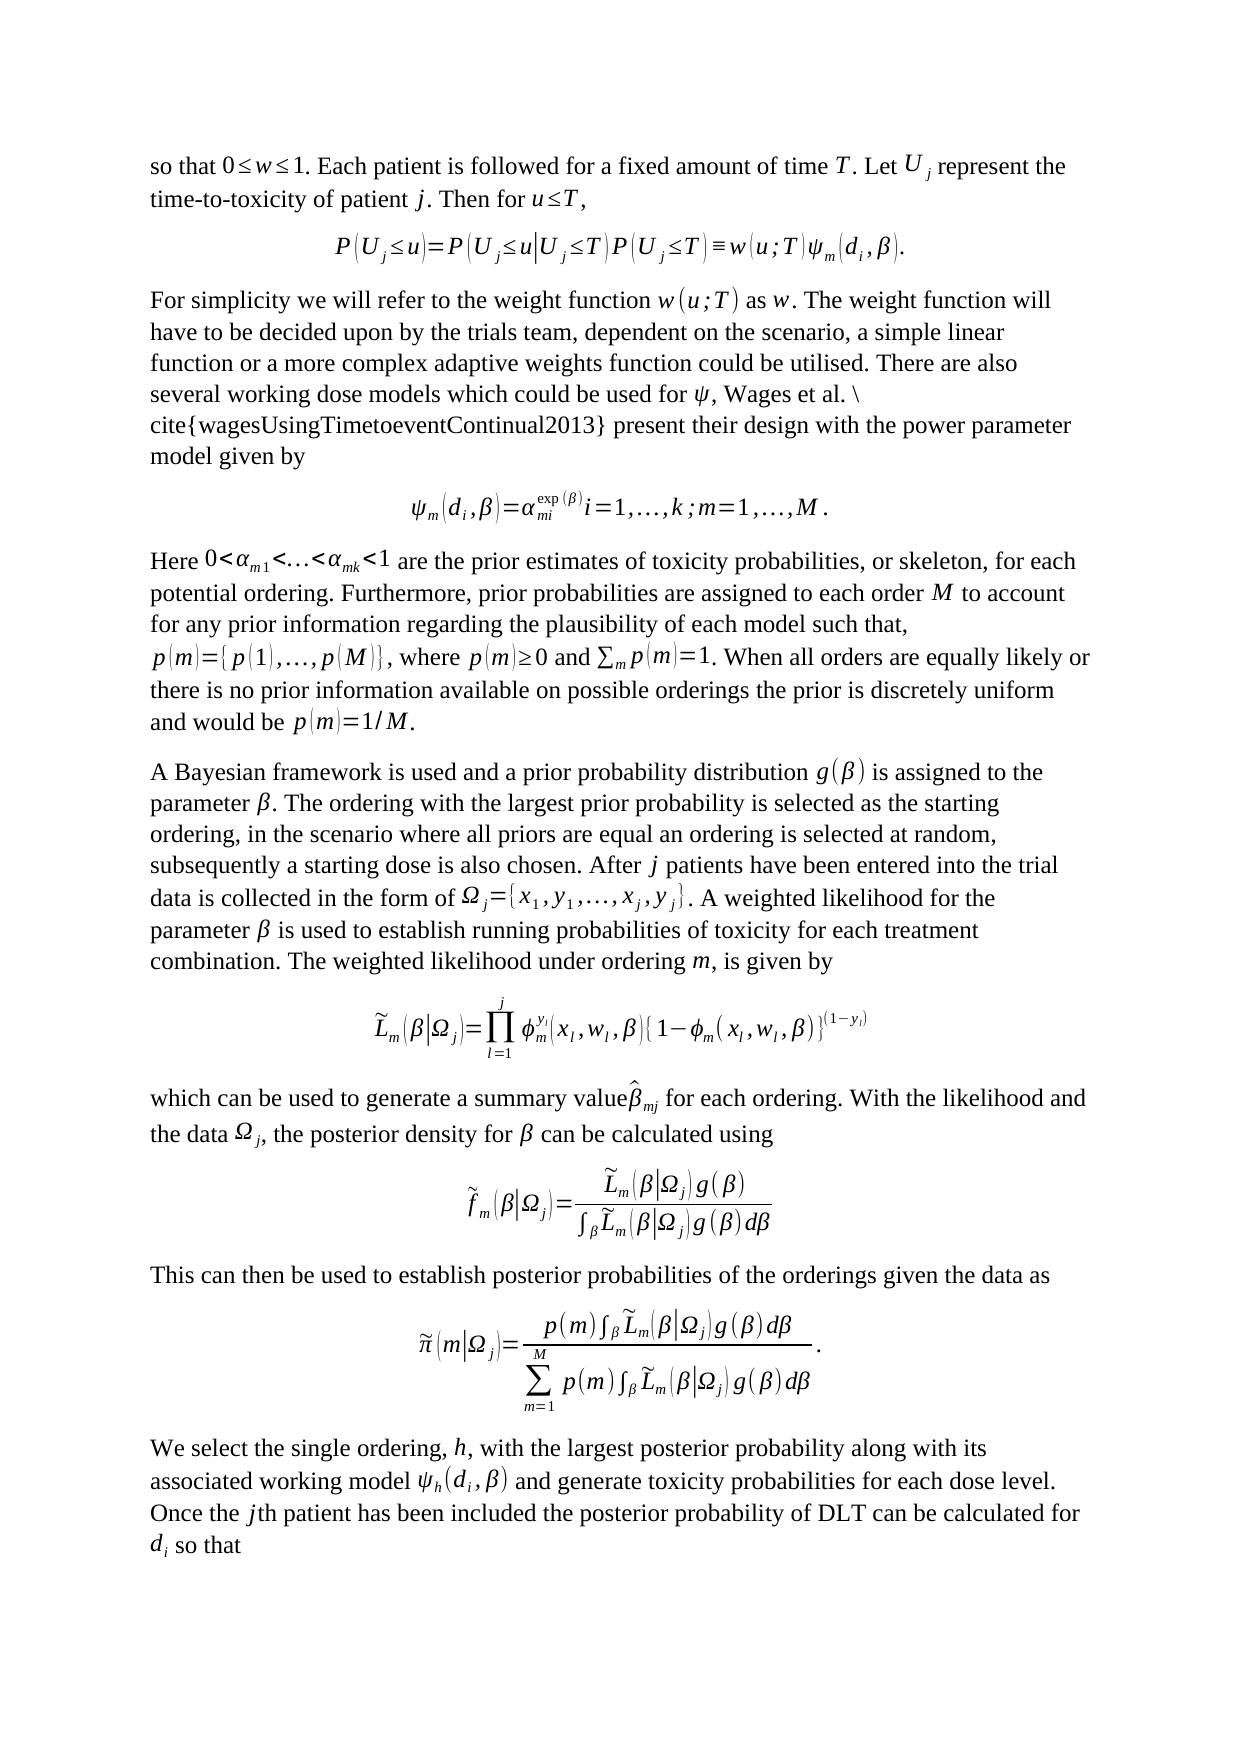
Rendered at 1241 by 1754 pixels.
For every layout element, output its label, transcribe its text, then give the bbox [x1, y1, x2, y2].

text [150, 150, 1090, 212]
text We select the single ordering, , with the largest posterior probability along with its associated working model and generate toxicity probabilities for each dose level. Once the th patient has been included the posterior probability of DLT can be calculated for so that [150, 1433, 1090, 1561]
text which can be used to generate a summary value for each ordering. With the likelihood and the data , the posterior density for can be calculated using [150, 1080, 1090, 1149]
text For simplicity we will refer to the weight function as . The weight function will have to be decided upon by the trials team, dependent on the scenario, a simple linear function or a more complex adaptive weights function could be utilised. There are also several working dose models which could be used for , Wages et al. \cite{wagesUsingTimetoeventContinual2013} present their design with the power parameter model given by [150, 285, 1090, 470]
text This can then be used to establish posterior probabilities of the orderings given the data as [150, 1261, 1090, 1289]
text Here are the prior estimates of toxicity probabilities, or skeleton, for each potential ordering. Furthermore, prior probabilities are assigned to each order to account for any prior information regarding the plausibility of each model such that, , where and . When all orders are equally likely or there is no prior information available on possible orderings the prior is discretely uniform and would be . [150, 545, 1090, 737]
text A Bayesian framework is used and a prior probability distribution is assigned to the parameter . The ordering with the largest prior probability is selected as the starting ordering, in the scenario where all priors are equal an ordering is selected at random, subsequently a starting dose is also chosen. After patients have been entered into the trial data is collected in the form of . A weighted likelihood for the parameter is used to establish running probabilities of toxicity for each treatment combination. The weighted likelihood under ordering , is given by [150, 756, 1090, 975]
